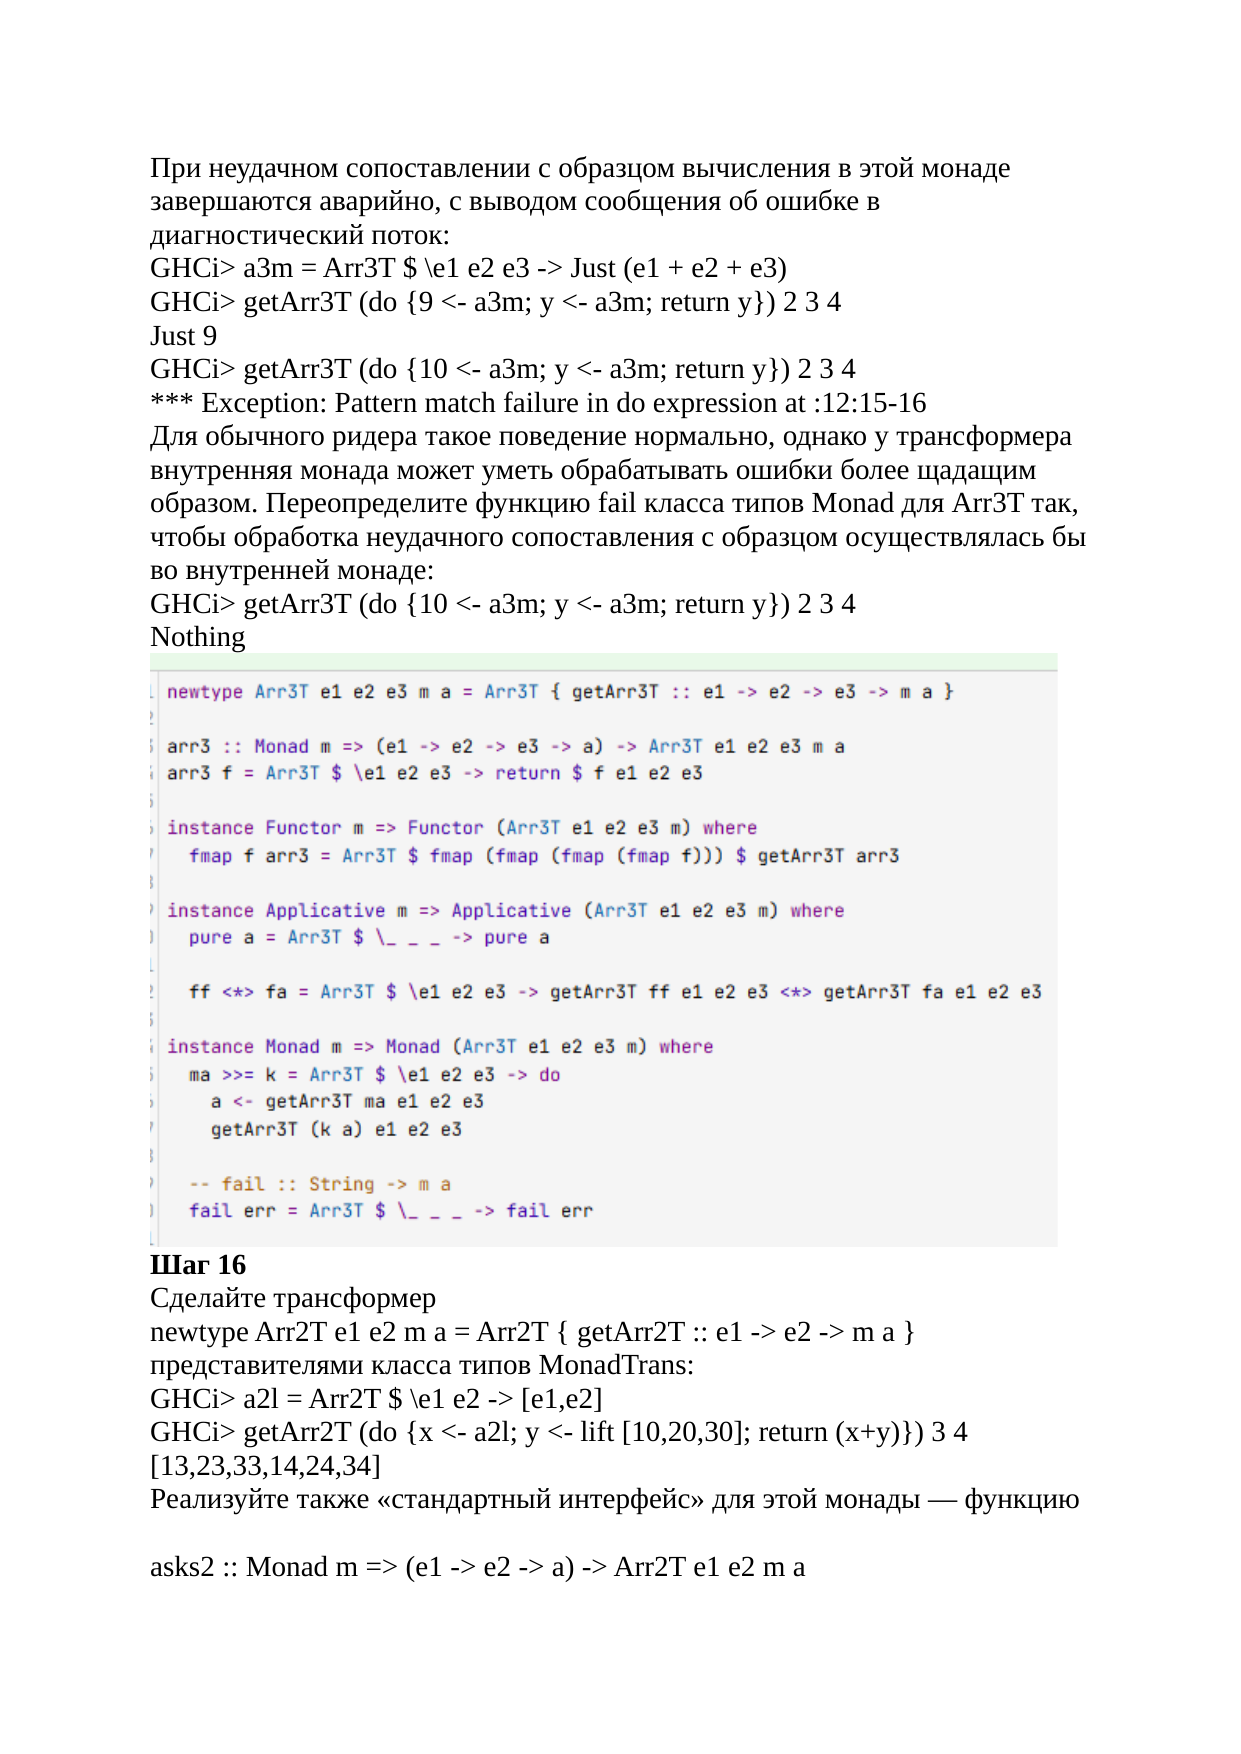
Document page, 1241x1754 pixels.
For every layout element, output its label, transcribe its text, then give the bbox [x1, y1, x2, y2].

text Nothing [150, 619, 1090, 653]
text asks2 :: Monad m => (e1 -> e2 -> a) -> Arr2T e1 e2 m a [150, 1549, 1090, 1582]
text GHCi> a3m = Arr3T $ \e1 e2 e3 -> Just (e1 + e2 + e3) [150, 251, 1090, 284]
text GHCi> getArr3T (do {10 <- a3m; y <- a3m; return y}) 2 3 4 [150, 586, 1090, 619]
text newtype Arr2T e1 e2 m a = Arr2T { getArr2T :: e1 -> e2 -> m a } [150, 1314, 1090, 1347]
text *** Exception: Pattern match failure in do expression at :12:15-16 [150, 385, 1090, 418]
picture [150, 653, 1058, 1247]
text Для обычного ридера такое поведение нормально, однако у трансформера внутренняя монада может уметь обрабатывать ошибки более щадащим образом. Переопределите функцию fail класса типов Monad для Arr3T так, чтобы обработка неудачного сопоставления с образцом осуществлялась бы во внутренней монаде: [150, 418, 1090, 586]
text Шаг 16 [150, 1247, 1090, 1280]
text Сделайте трансформер [150, 1280, 1090, 1314]
text GHCi> getArr2T (do {x <- a2l; y <- lift [10,20,30]; return (x+y)}) 3 4 [150, 1414, 1090, 1448]
text GHCi> getArr3T (do {9 <- a3m; y <- a3m; return y}) 2 3 4 [150, 284, 1090, 318]
text GHCi> getArr3T (do {10 <- a3m; y <- a3m; return y}) 2 3 4 [150, 351, 1090, 385]
text GHCi> a2l = Arr2T $ \e1 e2 -> [e1,e2] [150, 1381, 1090, 1414]
text представителями класса типов MonadTrans: [150, 1347, 1090, 1381]
text [13,23,33,14,24,34] [150, 1448, 1090, 1482]
text Just 9 [150, 318, 1090, 351]
text Реализуйте также «стандартный интерфейс» для этой монады — функцию [150, 1482, 1090, 1515]
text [150, 150, 1090, 251]
